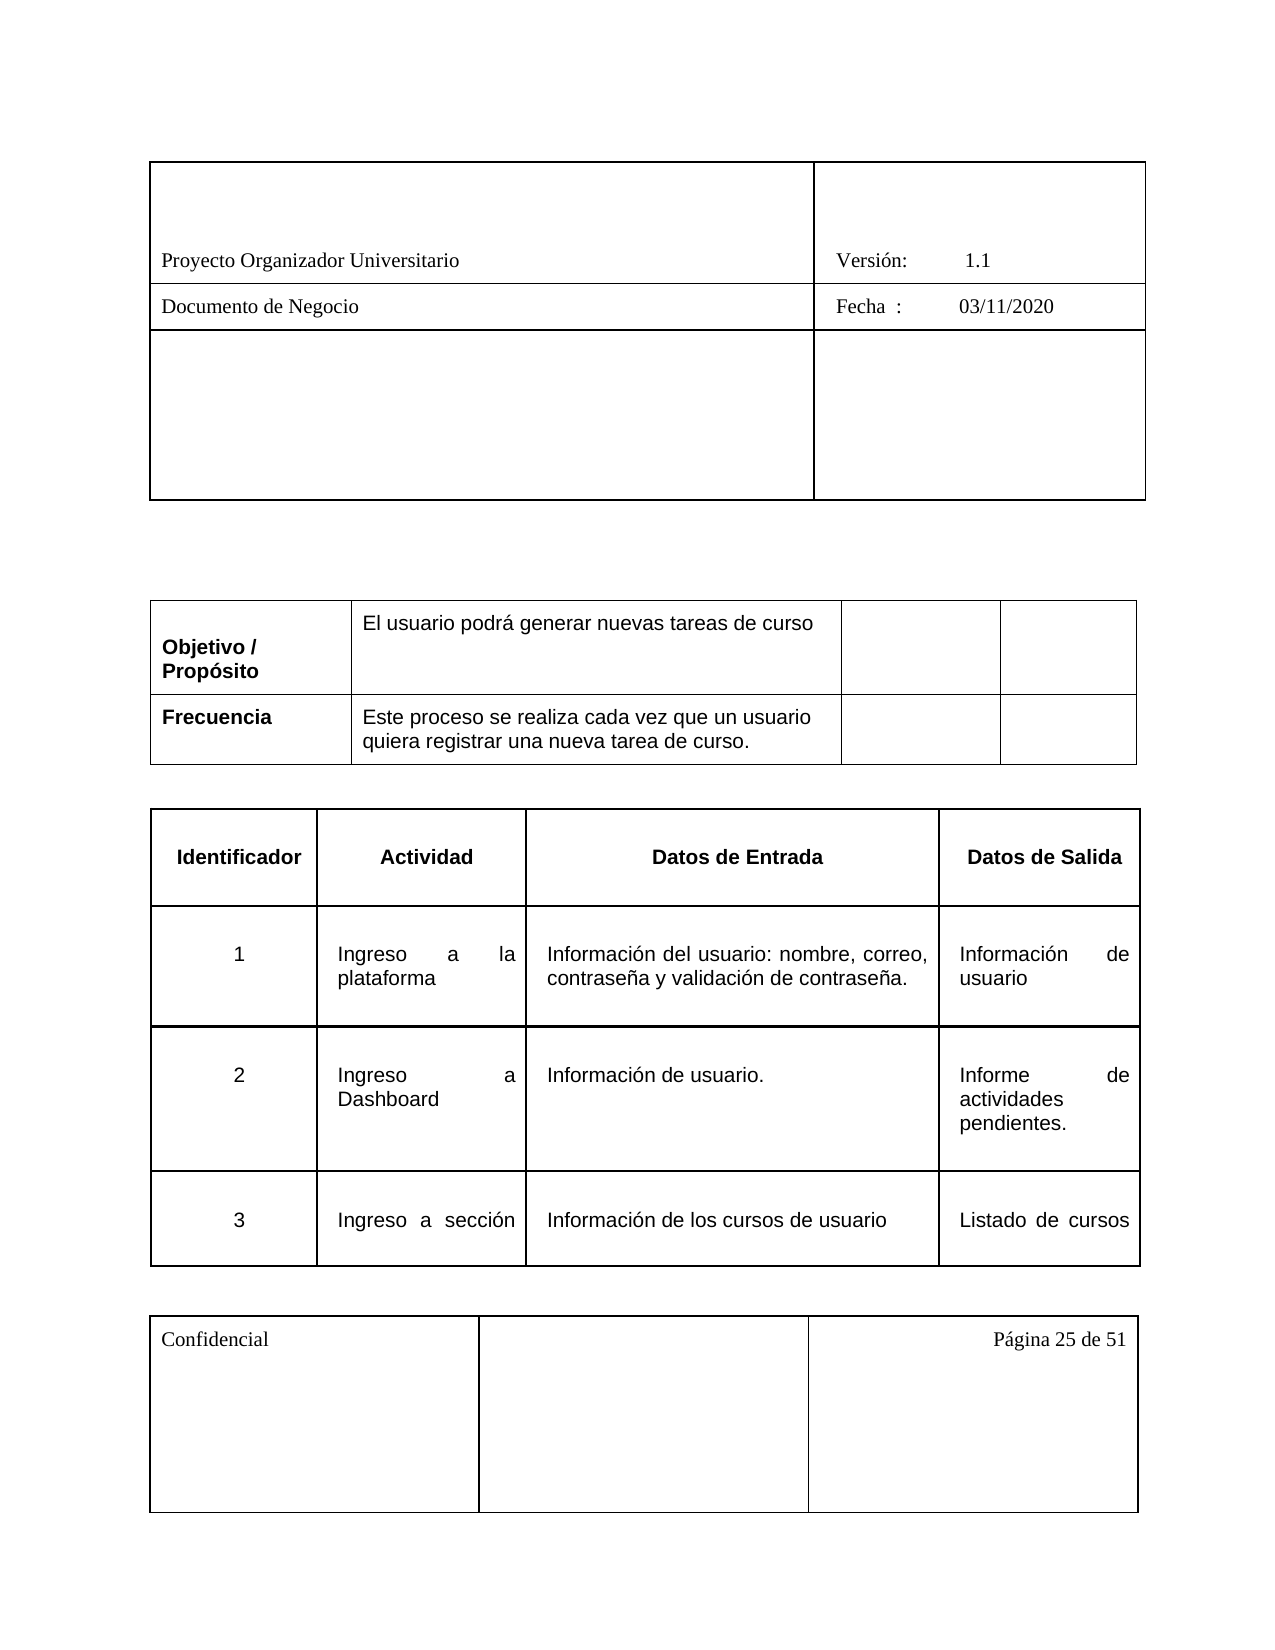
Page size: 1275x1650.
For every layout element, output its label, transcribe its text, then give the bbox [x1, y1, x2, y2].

table_cell El usuario podrá generar nuevas tareas de curso [352, 601, 841, 693]
table_header Identificador [152, 810, 316, 904]
table_cell Ingreso a sección de cursos [318, 1172, 525, 1265]
table_cell Frecuencia [151, 695, 351, 764]
table_cell Información de los cursos de usuario [527, 1172, 938, 1265]
table_cell [842, 601, 1000, 693]
table_cell [1001, 601, 1136, 693]
table_cell 1 [152, 907, 316, 1025]
table_cell Información de usuario [940, 907, 1139, 1025]
table_cell Información del usuario: nombre, correo, contraseña y validación de contraseña. [527, 907, 938, 1025]
table_cell 2 [152, 1028, 316, 1170]
table_cell Este proceso se realiza cada vez que un usuario quiera registrar una nueva tarea de curso. [352, 695, 841, 764]
table_cell Informe de actividades pendientes. [940, 1028, 1139, 1170]
table_header Actividad [318, 810, 525, 904]
table_cell 3 [152, 1172, 316, 1265]
table_header Datos de Salida [940, 810, 1139, 904]
table_cell Listado de cursos asignados al usuario. [940, 1172, 1139, 1265]
table_cell Información de usuario. [527, 1028, 938, 1170]
table_cell Objetivo / Propósito [151, 601, 351, 693]
table_cell Ingreso a Dashboard [318, 1028, 525, 1170]
table_cell [842, 695, 1000, 764]
table_header Datos de Entrada [527, 810, 938, 904]
table_cell Ingreso a la plataforma [318, 907, 525, 1025]
table_cell [1001, 695, 1136, 764]
